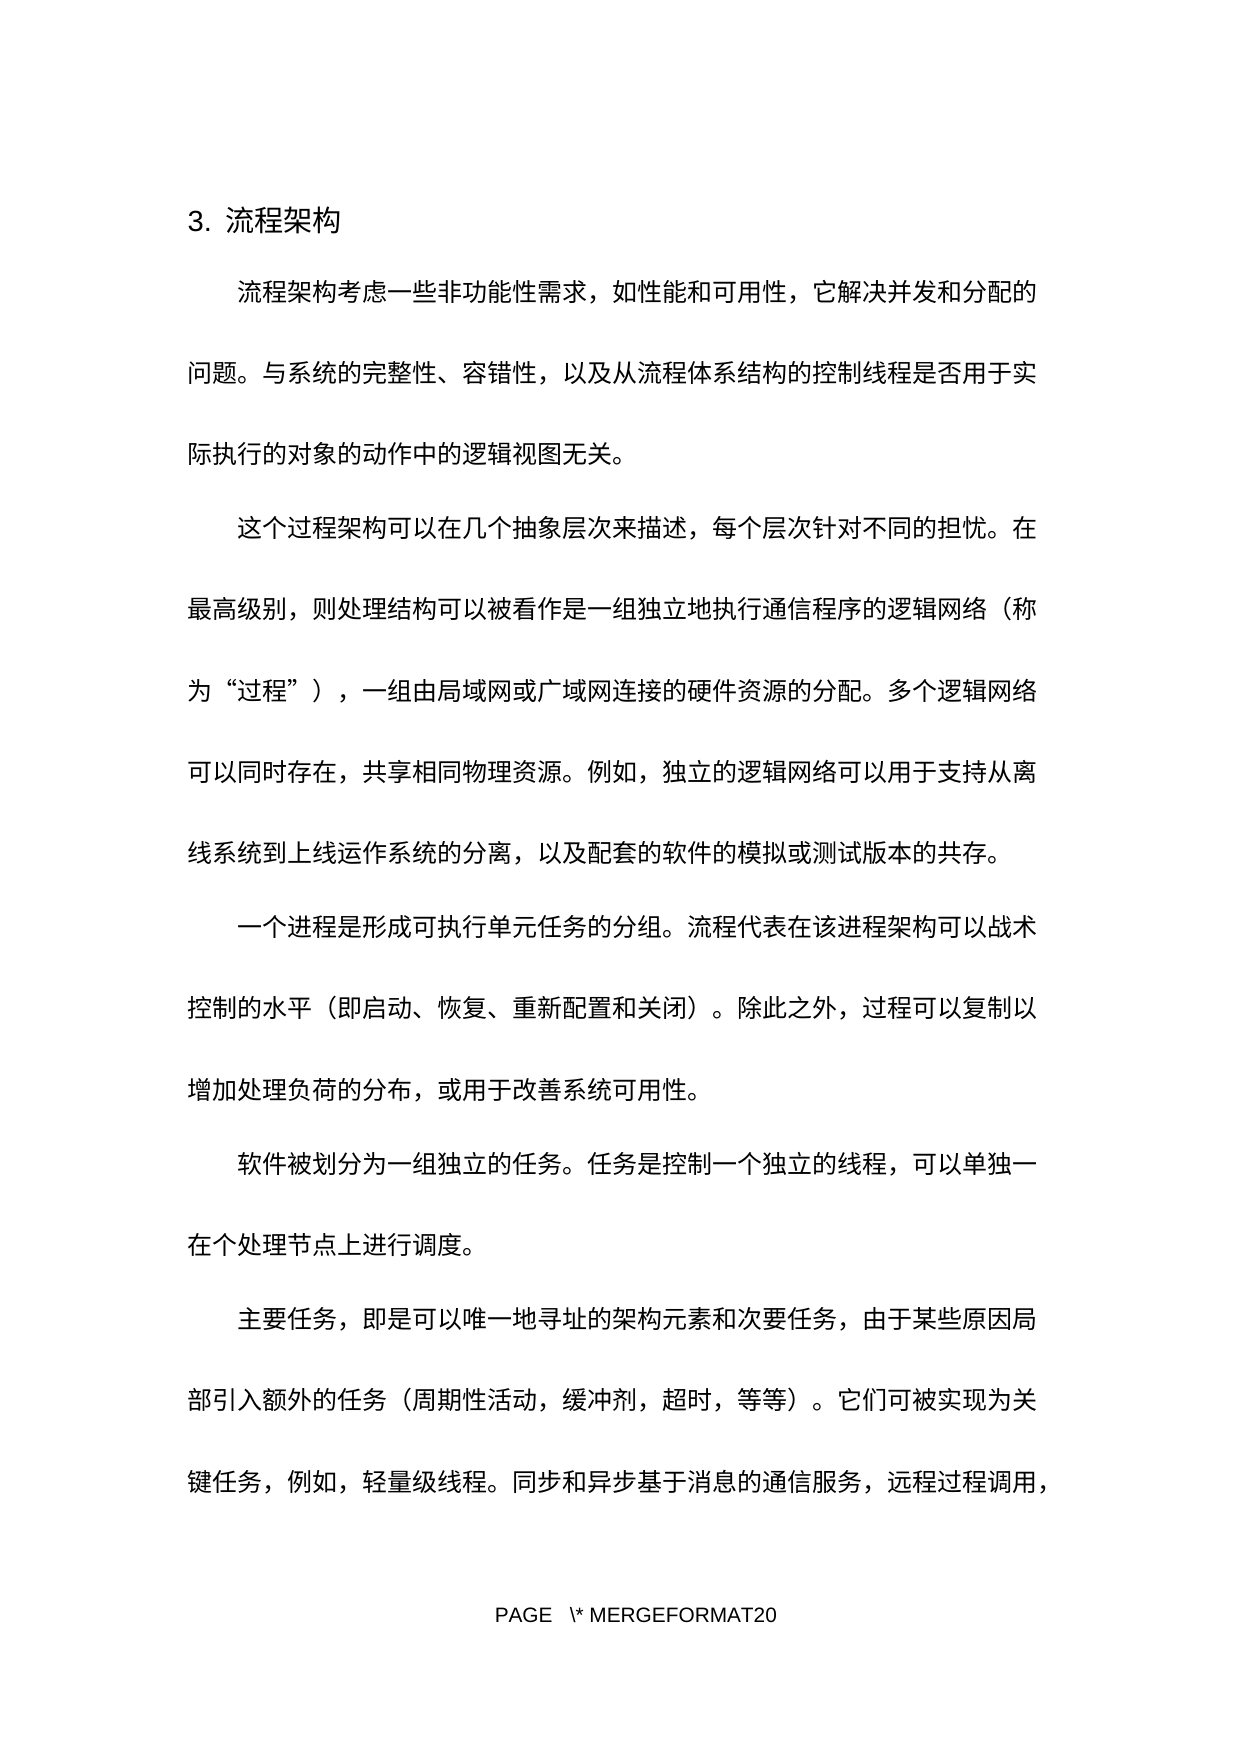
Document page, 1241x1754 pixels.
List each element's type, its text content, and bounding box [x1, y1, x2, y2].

text 这个过程架构可以在几个抽象层次来描述，每个层次针对不同的担忧。在最高级别，则处理结构可以被看作是一组独立地执行通信程序的逻辑网络（称为“过程”），一组由局域网或广域网连接的硬件资源的分配。多个逻辑网络可以同时存在，共享相同物理资源。例如，独立的逻辑网络可以用于支持从离线系统到上线运作系统的分离，以及配套的软件的模拟或测试版本的共存。 [187, 494, 1053, 884]
text 一个进程是形成可执行单元任务的分组。流程代表在该进程架构可以战术控制的水平（即启动、恢复、重新配置和关闭）。除此之外，过程可以复制以增加处理负荷的分布，或用于改善系统可用性。 [187, 893, 1053, 1121]
subtitle 流程架构 [187, 186, 1053, 251]
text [187, 1285, 1053, 1513]
text 流程架构考虑一些非功能性需求，如性能和可用性，它解决并发和分配的问题。与系统的完整性、容错性，以及从流程体系结构的控制线程是否用于实际执行的对象的动作中的逻辑视图无关。 [187, 258, 1053, 485]
text 软件被划分为一组独立的任务。任务是控制一个独立的线程，可以单独一在个处理节点上进行调度。 [187, 1130, 1053, 1276]
